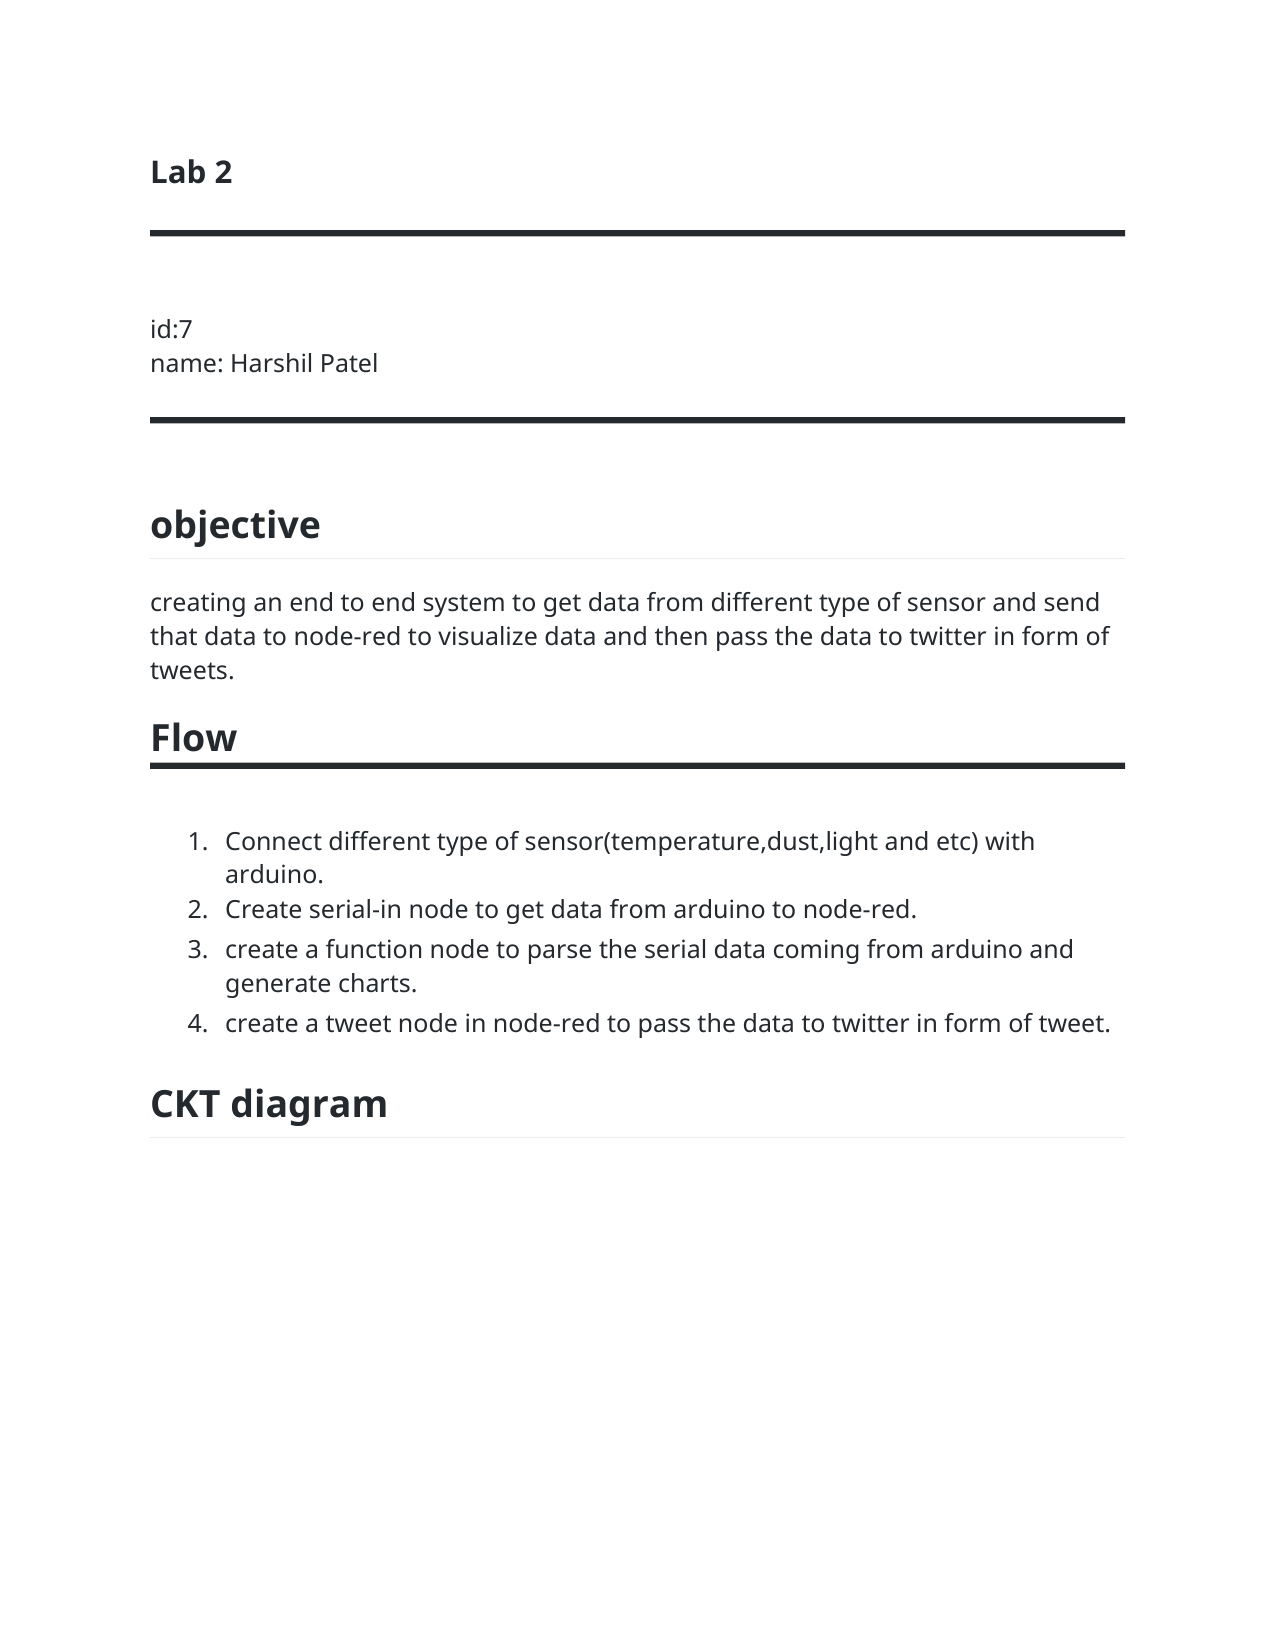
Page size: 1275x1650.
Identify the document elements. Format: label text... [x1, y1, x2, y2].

text creating an end to end system to get data from different type of sensor and send that data to node-red to visualize data and then pass the data to twitter in form of tweets. [150, 584, 1125, 687]
text CKT diagram [150, 1077, 1125, 1137]
text id:7 name: Harshil Patel [150, 311, 1125, 379]
list create a function node to parse the serial data coming from arduino and generate charts. [187, 932, 1125, 1000]
text Flow [150, 712, 1125, 762]
text Lab 2 [150, 150, 1125, 193]
list Connect different type of sensor(temperature,dust,light and etc) with arduino. [187, 823, 1125, 891]
text objective [150, 498, 1125, 558]
list Create serial-in node to get data from arduino to node-red. [187, 891, 1125, 925]
list create a tweet node in node-red to pass the data to twitter in form of tweet. [187, 1006, 1125, 1040]
